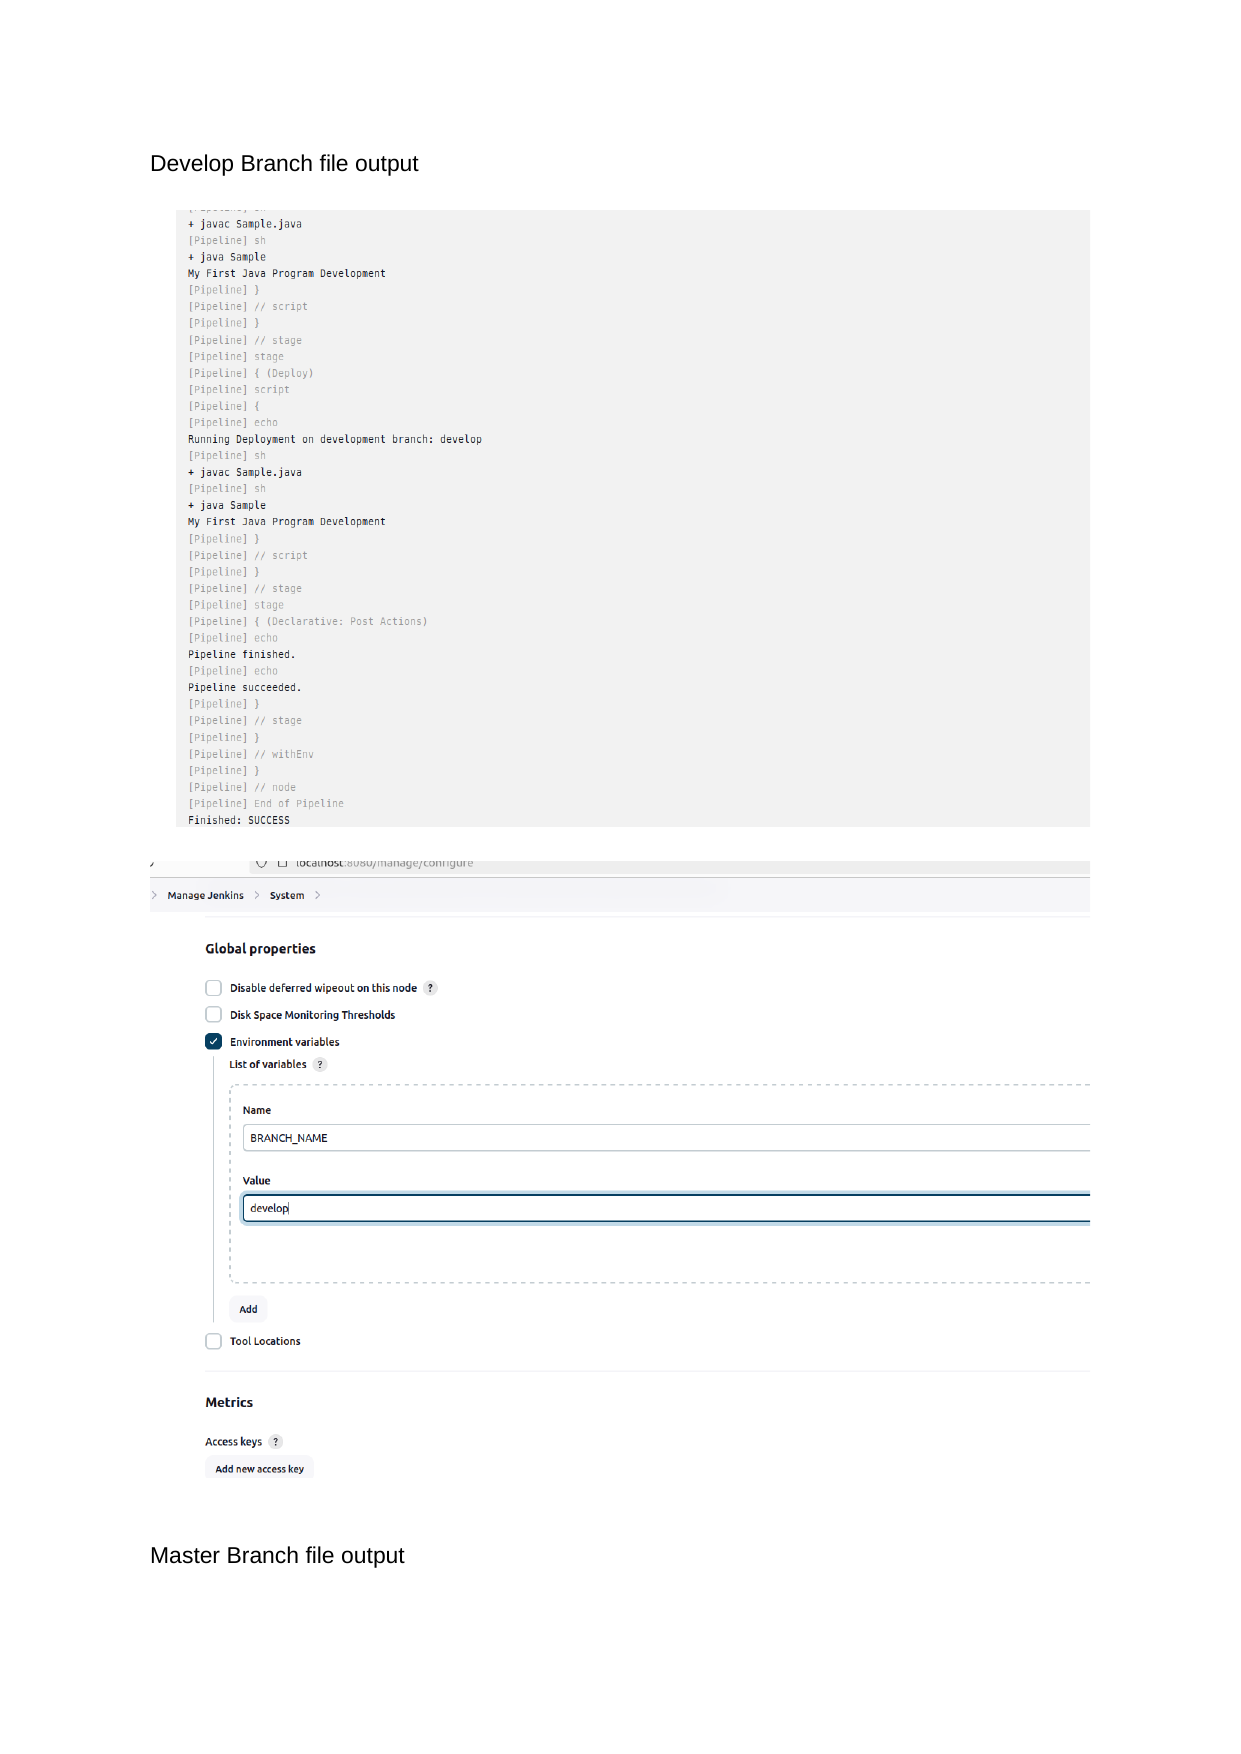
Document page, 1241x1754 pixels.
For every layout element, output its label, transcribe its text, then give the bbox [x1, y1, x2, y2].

picture [150, 861, 1091, 1478]
text Master Branch file output [150, 1542, 1090, 1568]
picture [150, 210, 1091, 827]
text Develop Branch file output [150, 150, 1090, 176]
